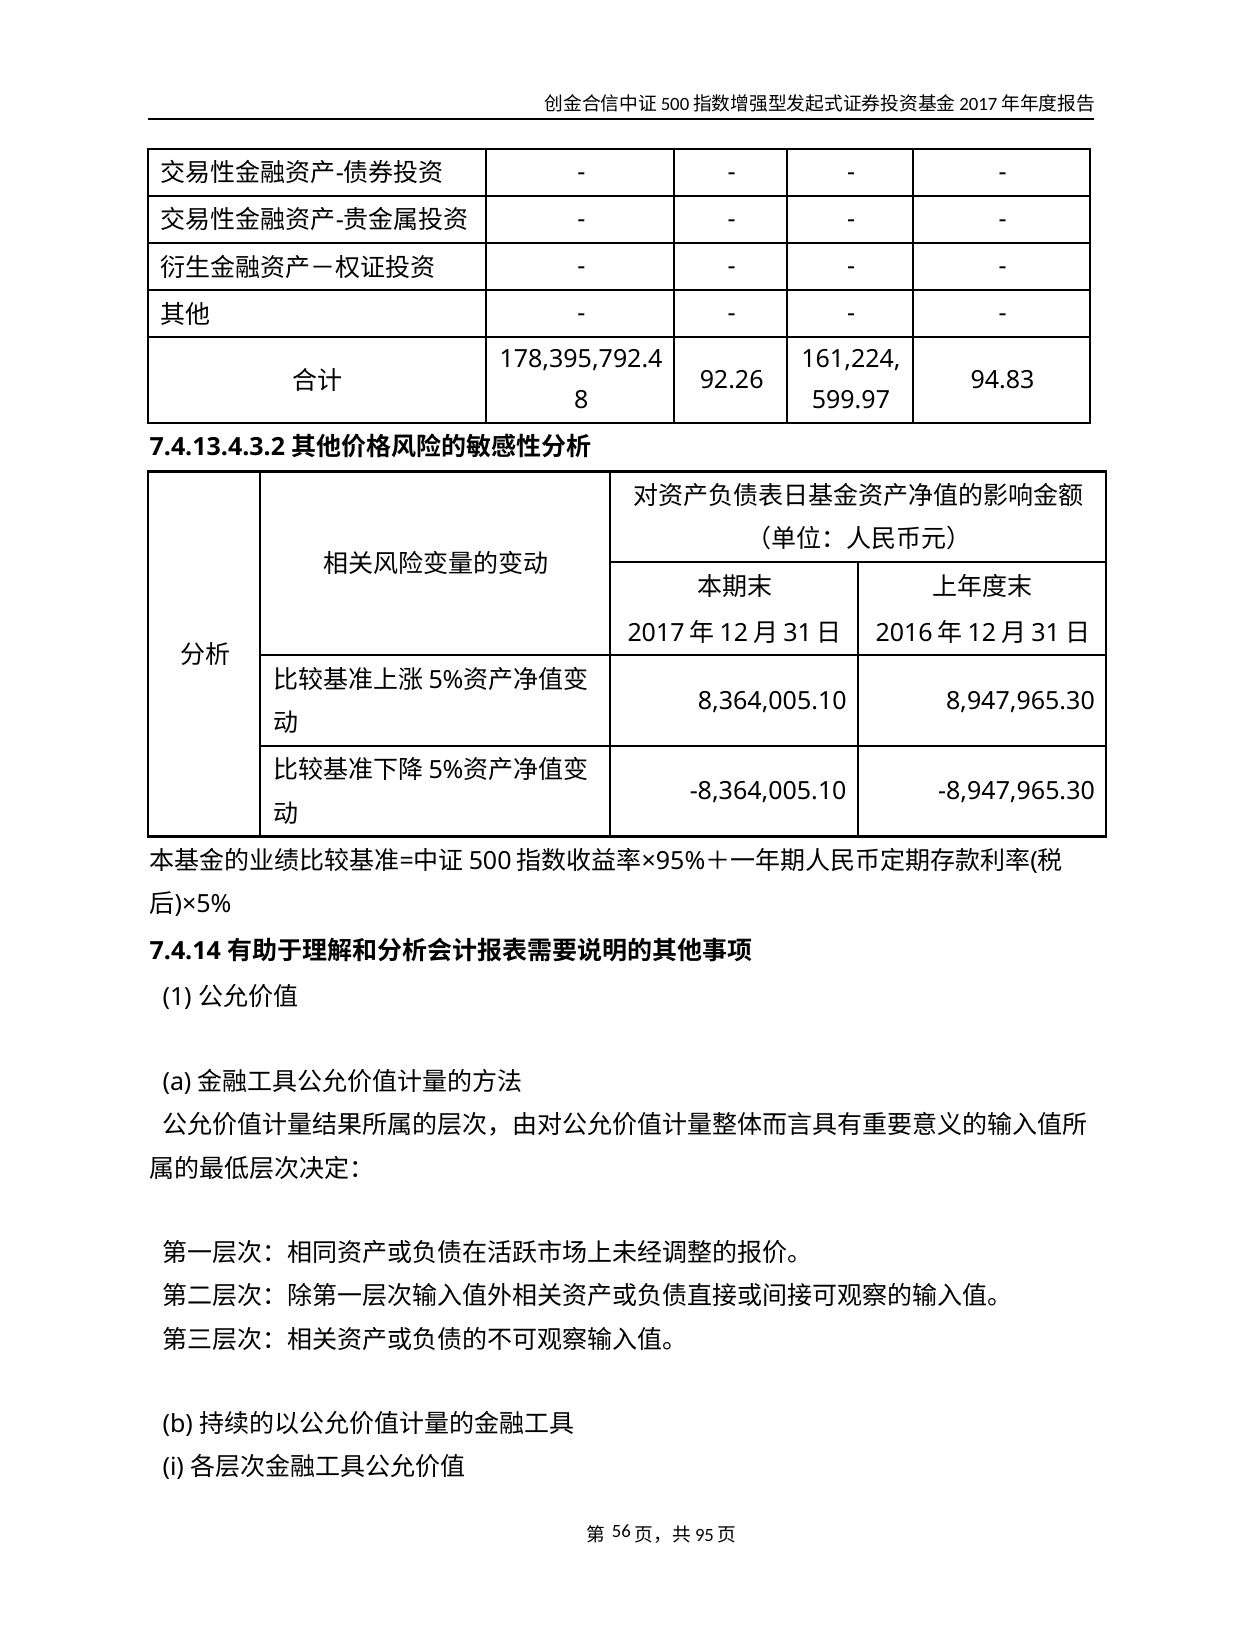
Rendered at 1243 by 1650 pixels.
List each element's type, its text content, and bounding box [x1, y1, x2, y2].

table_cell - [487, 291, 673, 336]
table_cell - [675, 244, 786, 289]
table_cell - [914, 197, 1089, 242]
table_header 相关风险变量的变动 [261, 473, 609, 654]
table_cell 161,224,599.97 [788, 338, 912, 422]
table_cell - [487, 197, 673, 242]
table_cell - [788, 291, 912, 336]
table_cell - [788, 150, 912, 195]
table_cell - [675, 197, 786, 242]
table_cell 上年度末 2016年12月31日 [859, 563, 1105, 654]
text 7.4.13.4.3.2 其他价格风险的敏感性分析 [149, 427, 1094, 463]
table_cell 其他 [149, 291, 485, 336]
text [149, 977, 1094, 1483]
table_cell 合计 [149, 338, 485, 422]
table_cell -8,364,005.10 [611, 747, 857, 835]
table_cell 92.26 [675, 338, 786, 422]
table_cell 94.83 [914, 338, 1089, 422]
table_cell - [788, 197, 912, 242]
table_cell - [914, 150, 1089, 195]
text 7.4.14 有助于理解和分析会计报表需要说明的其他事项 [149, 930, 1094, 967]
table_cell 8,364,005.10 [611, 656, 857, 745]
table_cell - [788, 244, 912, 289]
table_cell 178,395,792.48 [487, 338, 673, 422]
table_cell 比较基准下降5%资产净值变动 [261, 747, 609, 835]
table_cell - [914, 291, 1089, 336]
table_cell 衍生金融资产－权证投资 [149, 244, 485, 289]
table_header 对资产负债表日基金资产净值的影响金额（单位：人民币元） [611, 473, 1105, 561]
table_cell -8,947,965.30 [859, 747, 1105, 835]
table_cell - [914, 244, 1089, 289]
table_cell - [675, 150, 786, 195]
table_cell 交易性金融资产-贵金属投资 [149, 197, 485, 242]
table_cell - [487, 244, 673, 289]
table_cell 8,947,965.30 [859, 656, 1105, 745]
text 本基金的业绩比较基准=中证500指数收益率×95%＋一年期人民币定期存款利率(税后)×5% [149, 841, 1094, 920]
table_cell 交易性金融资产-债券投资 [149, 150, 485, 195]
table_cell 比较基准上涨5%资产净值变动 [261, 656, 609, 745]
table_cell 本期末 2017年12月31日 [611, 563, 857, 654]
table_cell - [675, 291, 786, 336]
table_header 分析 [149, 473, 259, 835]
table_cell - [487, 150, 673, 195]
